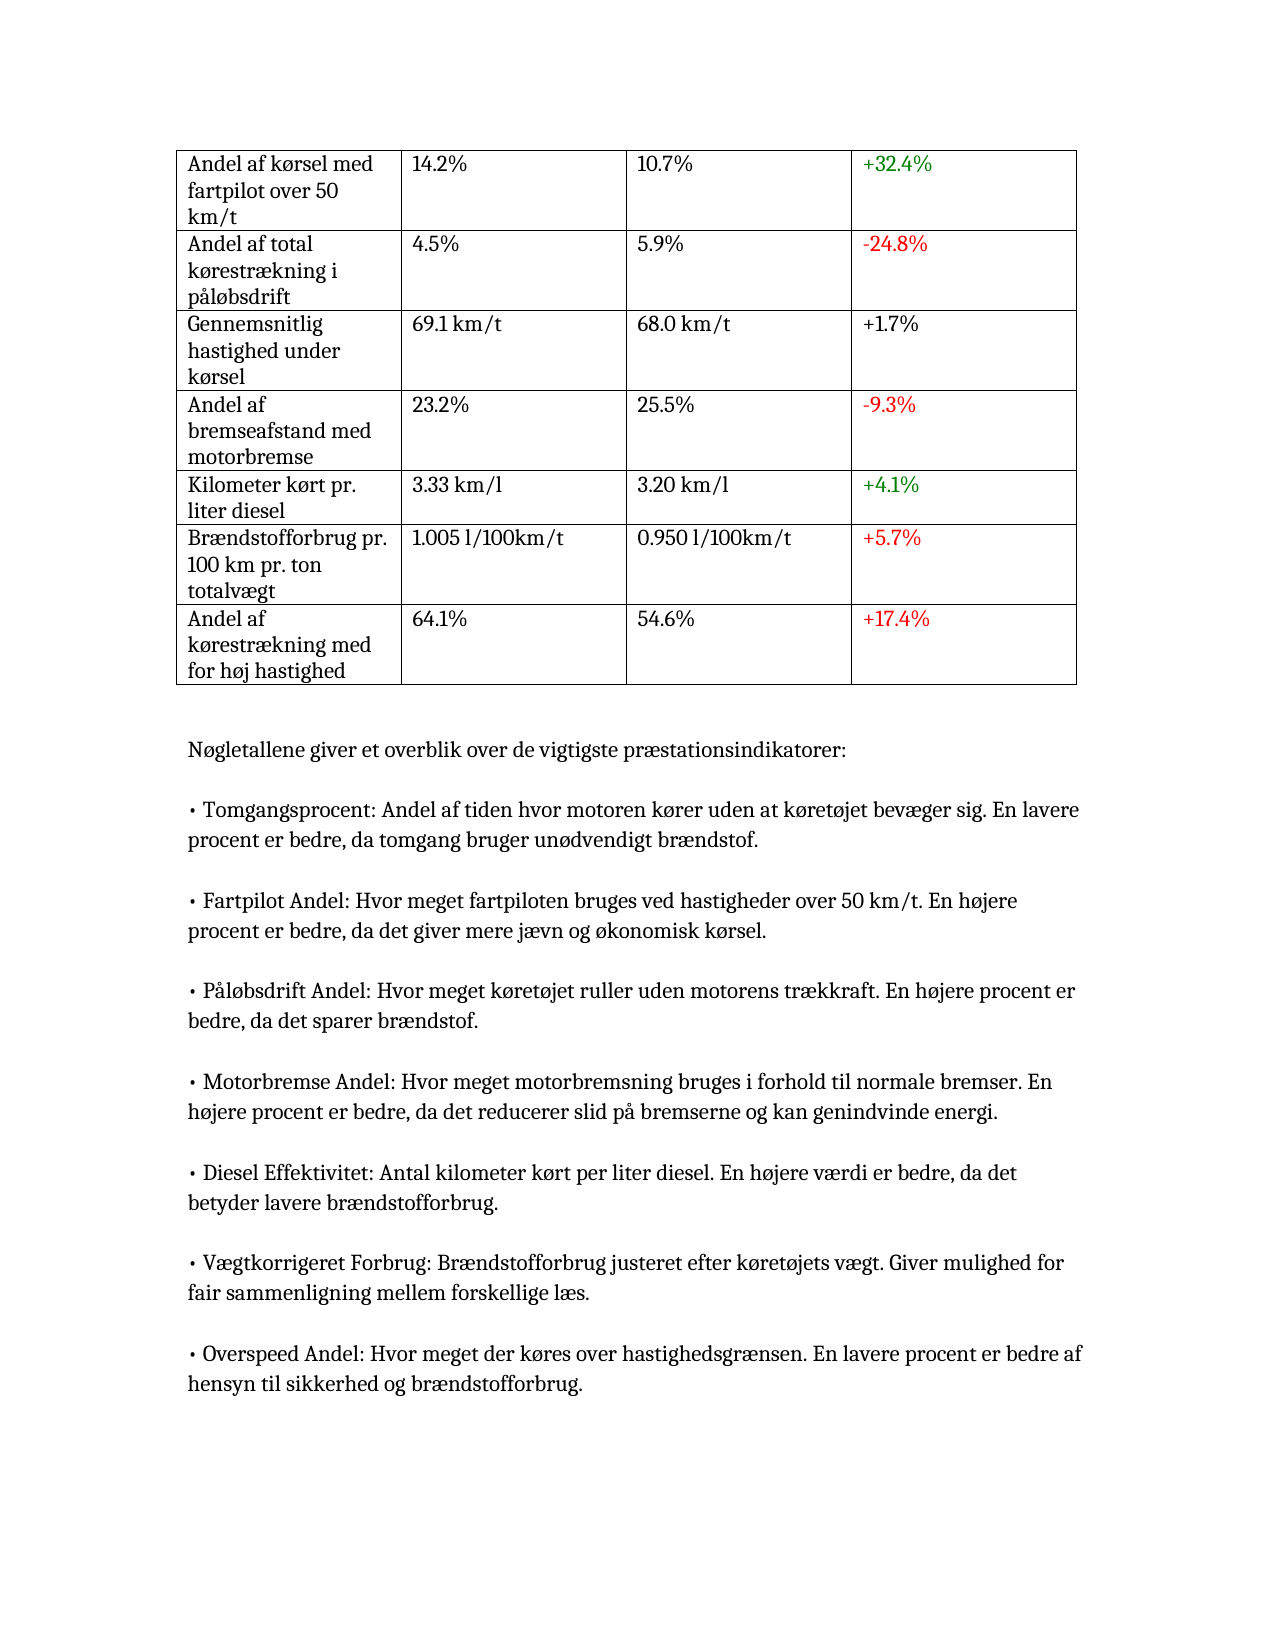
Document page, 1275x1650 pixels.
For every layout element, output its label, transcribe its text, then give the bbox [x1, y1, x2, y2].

table_cell Andel af kørsel med fartpilot over 50 km/t [177, 151, 401, 230]
table_cell 4.5% [402, 231, 626, 310]
table_cell -24.8% [852, 231, 1076, 310]
table_cell 23.2% [402, 391, 626, 470]
table_cell 3.33 km/l [402, 471, 626, 524]
table_cell +1.7% [852, 311, 1076, 390]
table_cell 14.2% [402, 151, 626, 230]
table_cell Gennemsnitlig hastighed under kørsel [177, 311, 401, 390]
table_cell 0.950 l/100km/t [627, 525, 851, 604]
table_cell +17.4% [852, 605, 1076, 684]
table_cell 68.0 km/t [627, 311, 851, 390]
table_cell Brændstofforbrug pr. 100 km pr. ton totalvægt [177, 525, 401, 604]
table_cell 54.6% [627, 605, 851, 684]
table_cell +4.1% [852, 471, 1076, 524]
table_cell 1.005 l/100km/t [402, 525, 626, 604]
table_cell 3.20 km/l [627, 471, 851, 524]
table_cell +5.7% [852, 525, 1076, 604]
table_cell 5.9% [627, 231, 851, 310]
table_cell Kilometer kørt pr. liter diesel [177, 471, 401, 524]
table_cell Andel af total kørestrækning i påløbsdrift [177, 231, 401, 310]
table_cell -9.3% [852, 391, 1076, 470]
table_cell 25.5% [627, 391, 851, 470]
table_cell 69.1 km/t [402, 311, 626, 390]
table_cell +32.4% [852, 151, 1076, 230]
table_cell 10.7% [627, 151, 851, 230]
table_cell 64.1% [402, 605, 626, 684]
table_cell Andel af kørestrækning med for høj hastighed [177, 605, 401, 684]
table_cell Andel af bremseafstand med motorbremse [177, 391, 401, 470]
text Nøgletallene giver et overblik over de vigtigste præstationsindikatorer: • Tomgangsprocent: Andel af tiden hvor motoren kører uden at køretøjet bevæger sig. En lavere procent er bedre, da tomgang bruger unødvendigt brændstof. • Fartpilot Andel: Hvor meget fartpiloten bruges ved hastigheder over 50 km/t. En højere procent er bedre, da det giver mere jævn og økonomisk kørsel. • Påløbsdrift Andel: Hvor meget køretøjet ruller uden motorens trækkraft. En højere procent er bedre, da det sparer brændstof. • Motorbremse Andel: Hvor meget motorbremsning bruges i forhold til normale bremser. En højere procent er bedre, da det reducerer slid på bremserne og kan genindvinde energi. • Diesel Effektivitet: Antal kilometer kørt per liter diesel. En højere værdi er bedre, da det betyder lavere brændstofforbrug. • Vægtkorrigeret Forbrug: Brændstofforbrug justeret efter køretøjets vægt. Giver mulighed for fair sammenligning mellem forskellige læs. • Overspeed Andel: Hvor meget der køres over hastighedsgrænsen. En lavere procent er bedre af hensyn til sikkerhed og brændstofforbrug. [187, 736, 1087, 1427]
